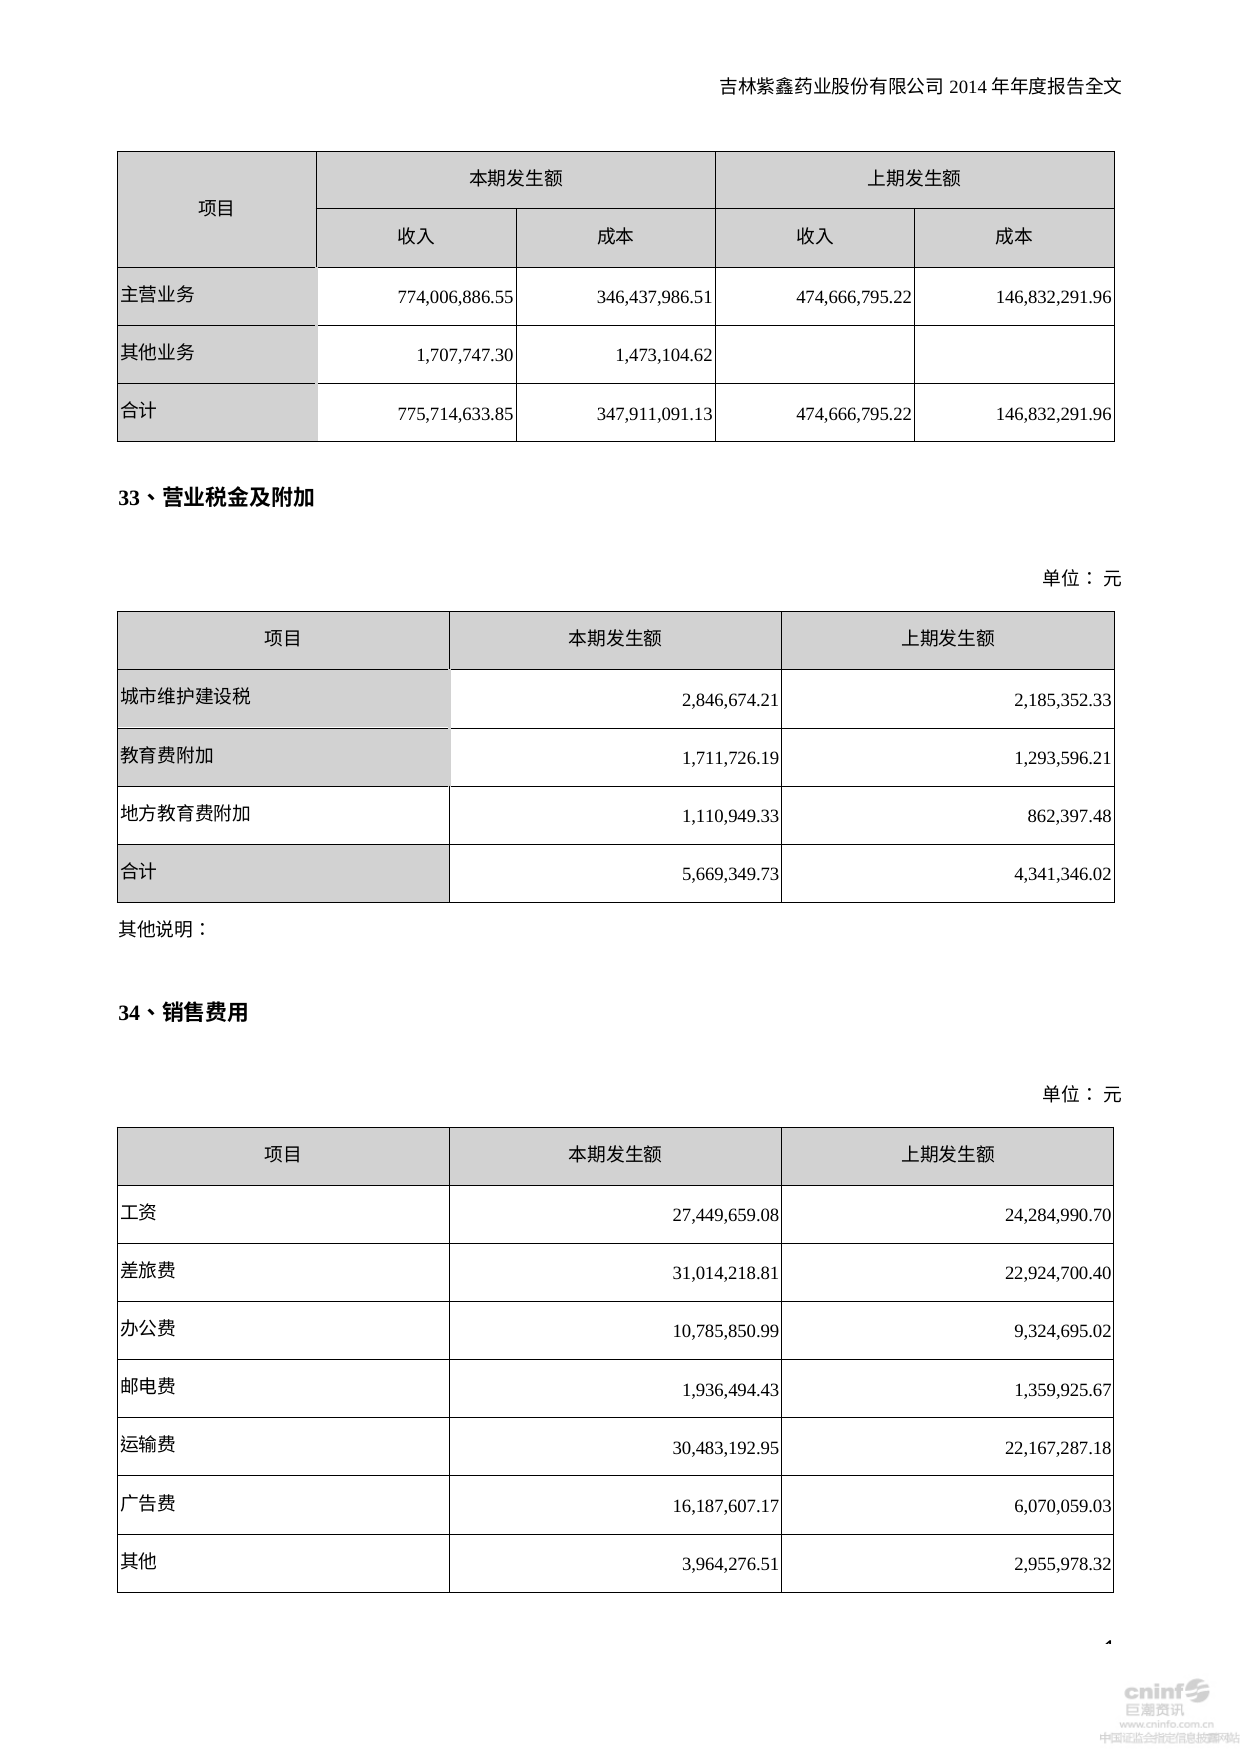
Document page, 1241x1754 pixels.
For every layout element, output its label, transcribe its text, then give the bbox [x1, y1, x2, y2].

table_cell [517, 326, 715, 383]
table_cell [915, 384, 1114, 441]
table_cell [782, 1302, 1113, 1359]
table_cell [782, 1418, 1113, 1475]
text 其他说明： [118, 917, 1240, 942]
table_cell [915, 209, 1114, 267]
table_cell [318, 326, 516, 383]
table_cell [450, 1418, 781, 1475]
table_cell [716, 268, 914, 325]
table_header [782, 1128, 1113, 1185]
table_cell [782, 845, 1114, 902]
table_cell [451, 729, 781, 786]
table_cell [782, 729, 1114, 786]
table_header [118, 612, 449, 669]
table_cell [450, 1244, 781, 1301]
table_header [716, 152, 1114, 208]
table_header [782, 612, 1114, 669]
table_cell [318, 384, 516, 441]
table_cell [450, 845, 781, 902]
picture [1099, 1673, 1241, 1754]
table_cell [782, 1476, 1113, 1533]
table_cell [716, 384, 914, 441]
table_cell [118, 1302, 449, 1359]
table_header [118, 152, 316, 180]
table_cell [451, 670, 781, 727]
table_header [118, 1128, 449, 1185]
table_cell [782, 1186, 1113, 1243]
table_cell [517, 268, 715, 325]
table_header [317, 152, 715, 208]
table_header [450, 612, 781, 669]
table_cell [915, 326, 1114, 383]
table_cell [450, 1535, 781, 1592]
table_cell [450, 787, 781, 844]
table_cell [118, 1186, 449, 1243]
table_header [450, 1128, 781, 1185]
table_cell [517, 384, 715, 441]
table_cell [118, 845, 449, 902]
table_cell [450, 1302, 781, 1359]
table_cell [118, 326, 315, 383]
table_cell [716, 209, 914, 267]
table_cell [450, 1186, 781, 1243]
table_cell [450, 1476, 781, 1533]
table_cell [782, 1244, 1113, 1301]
text 单位： 元 [102, 566, 1122, 591]
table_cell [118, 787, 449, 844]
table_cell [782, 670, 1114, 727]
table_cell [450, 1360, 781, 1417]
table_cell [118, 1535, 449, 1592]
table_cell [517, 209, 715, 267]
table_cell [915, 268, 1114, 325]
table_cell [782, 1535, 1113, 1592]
text 单位： 元 [102, 1081, 1122, 1107]
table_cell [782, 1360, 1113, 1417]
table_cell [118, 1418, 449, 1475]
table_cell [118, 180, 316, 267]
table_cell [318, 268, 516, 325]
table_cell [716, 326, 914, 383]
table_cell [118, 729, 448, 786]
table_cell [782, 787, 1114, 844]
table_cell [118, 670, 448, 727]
subtitle 33、营业税金及附加 [118, 482, 1240, 511]
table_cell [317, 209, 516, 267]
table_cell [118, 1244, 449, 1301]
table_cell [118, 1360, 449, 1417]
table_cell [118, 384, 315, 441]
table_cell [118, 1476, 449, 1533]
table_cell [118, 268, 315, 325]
subtitle 34、销售费用 [118, 997, 1240, 1027]
